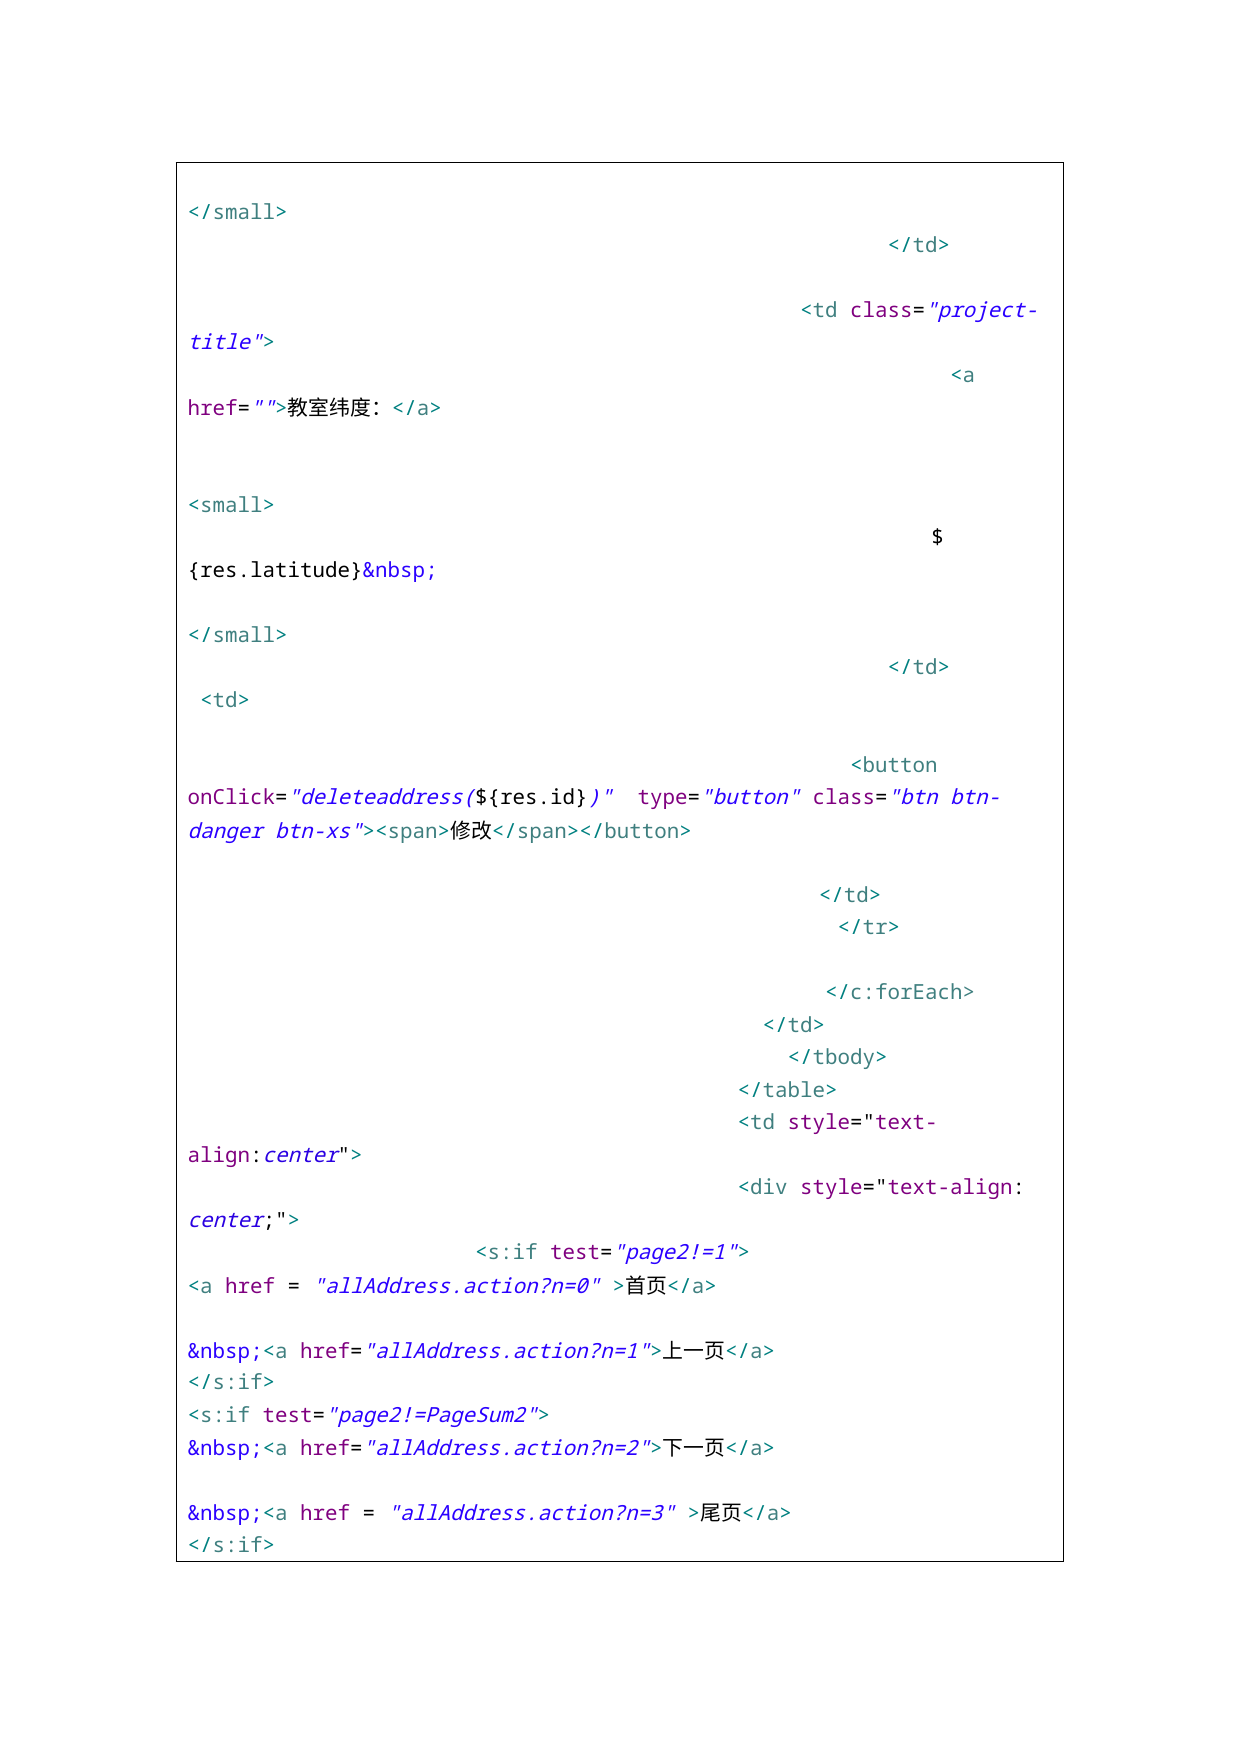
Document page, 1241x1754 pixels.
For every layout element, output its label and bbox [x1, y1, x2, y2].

table_header [177, 163, 1063, 1561]
